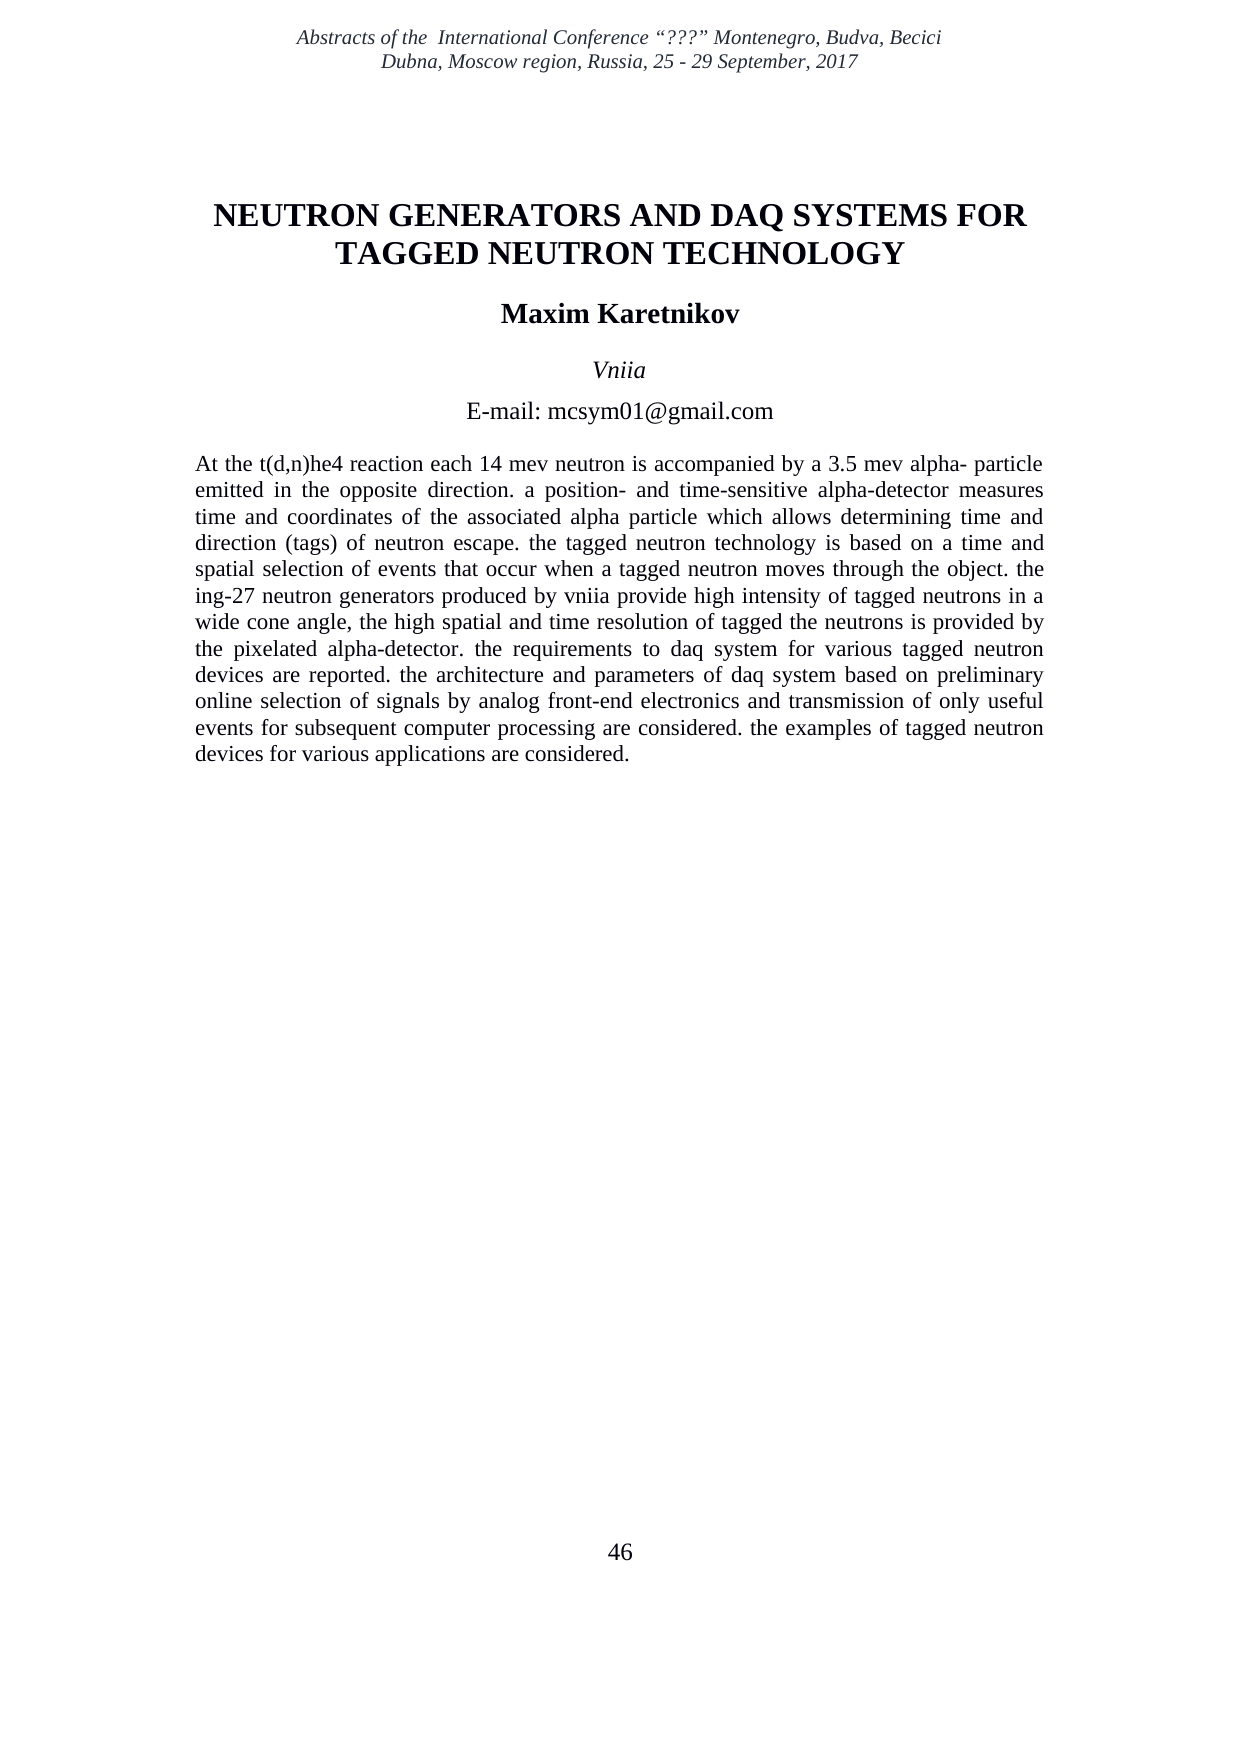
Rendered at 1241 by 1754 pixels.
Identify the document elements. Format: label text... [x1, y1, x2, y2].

text At the t(d,n)he4 reaction each 14 mev neutron is accompanied by a 3.5 mev alpha- particle emitted in the opposite direction. a position- and time-sensitive alpha-detector measures time and coordinates of the associated alpha particle which allows determining time and direction (tags) of neutron escape. the tagged neutron technology is based on a time and spatial selection of events that occur when a tagged neutron moves through the object. the ing-27 neutron generators produced by vniia provide high intensity of tagged neutrons in a wide cone angle, the high spatial and time resolution of tagged the neutrons is provided by the pixelated alpha-detector. the requirements to daq system for various tagged neutron devices are reported. the architecture and parameters of daq system based on preliminary online selection of signals by analog front-end electronics and transmission of only useful events for subsequent computer processing are considered. the examples of tagged neutron devices for various applications are considered. [195, 450, 1045, 766]
text Maxim Karetnikov [195, 297, 1045, 330]
text E-mail: mcsym01@gmail.com [195, 396, 1045, 425]
title NEUTRON GENERATORS AND DAQ SYSTEMS FOR TAGGED NEUTRON TECHNOLOGY [195, 195, 1045, 272]
text Vniia [195, 355, 1045, 384]
